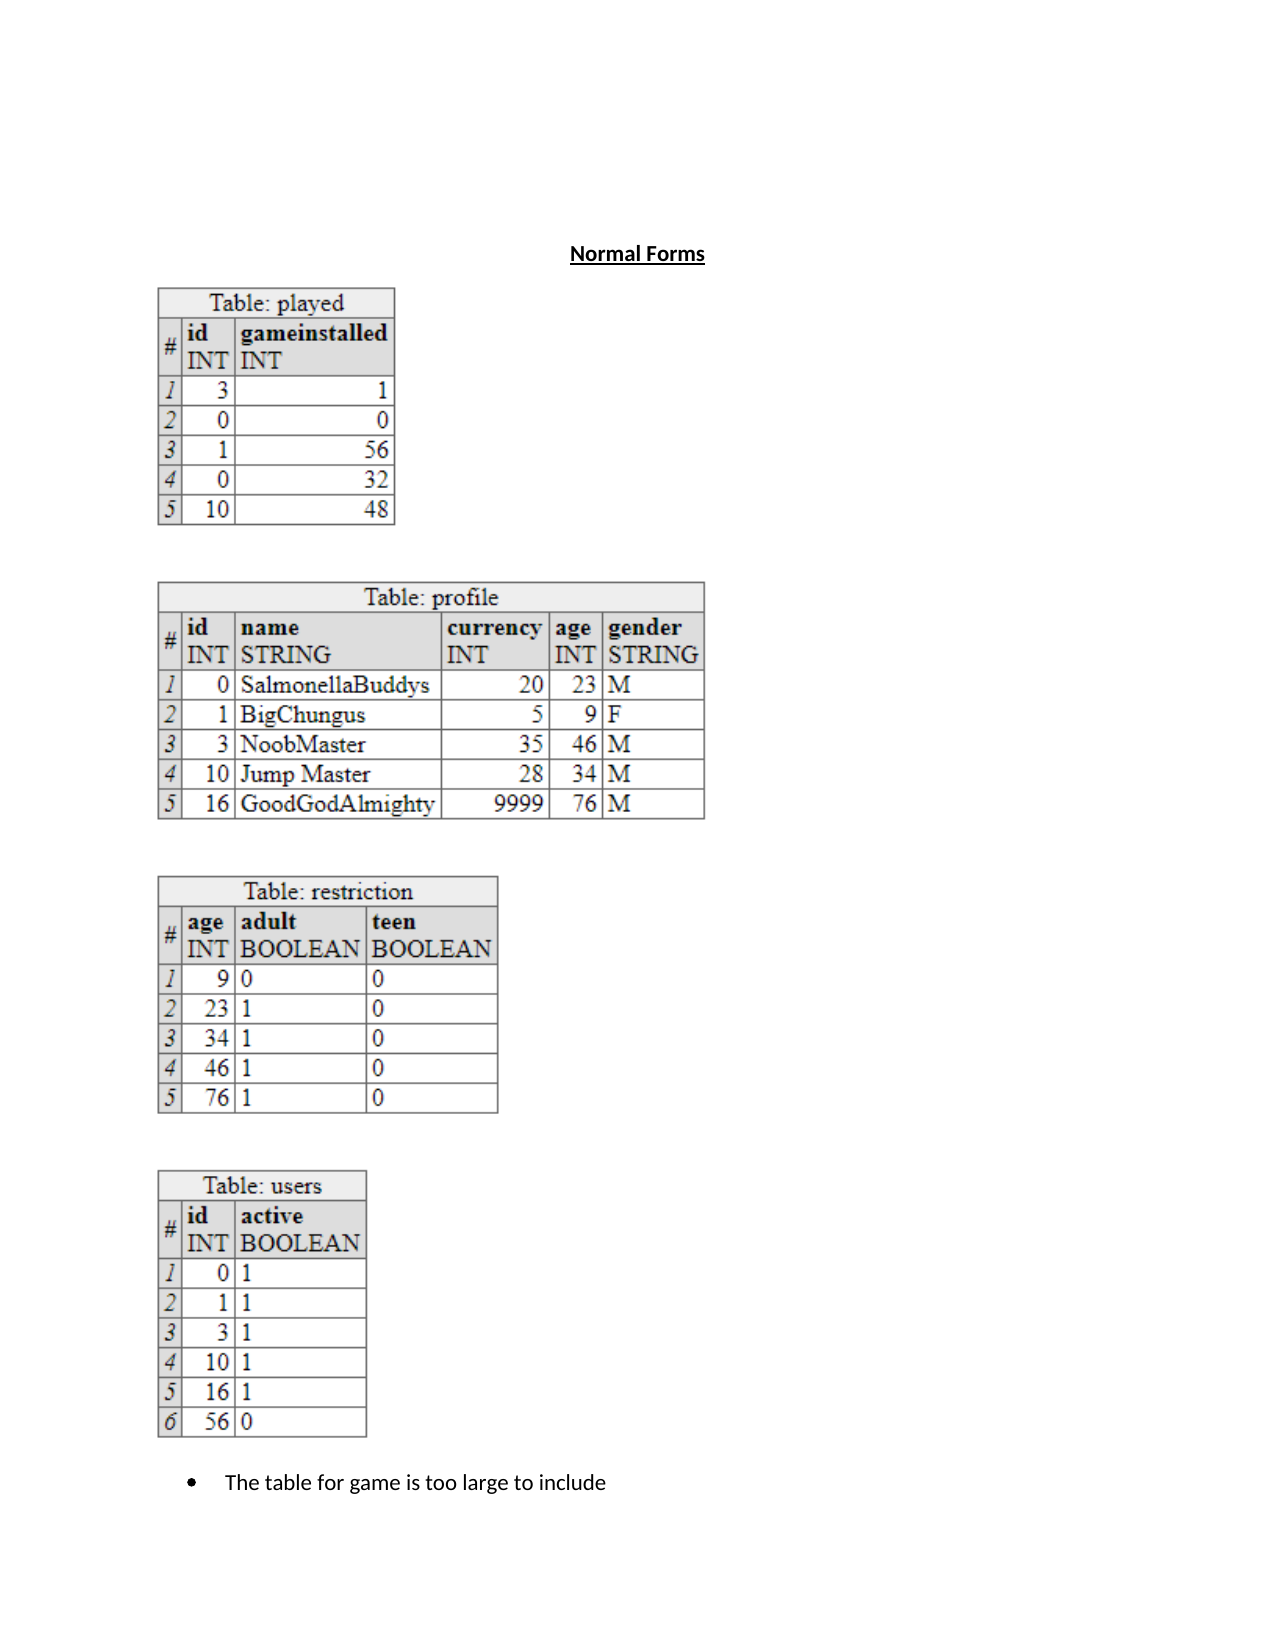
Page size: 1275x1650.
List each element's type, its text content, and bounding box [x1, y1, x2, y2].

text Normal Forms [150, 239, 1125, 267]
list The table for game is too large to include [187, 1468, 1125, 1496]
picture [150, 284, 735, 1452]
